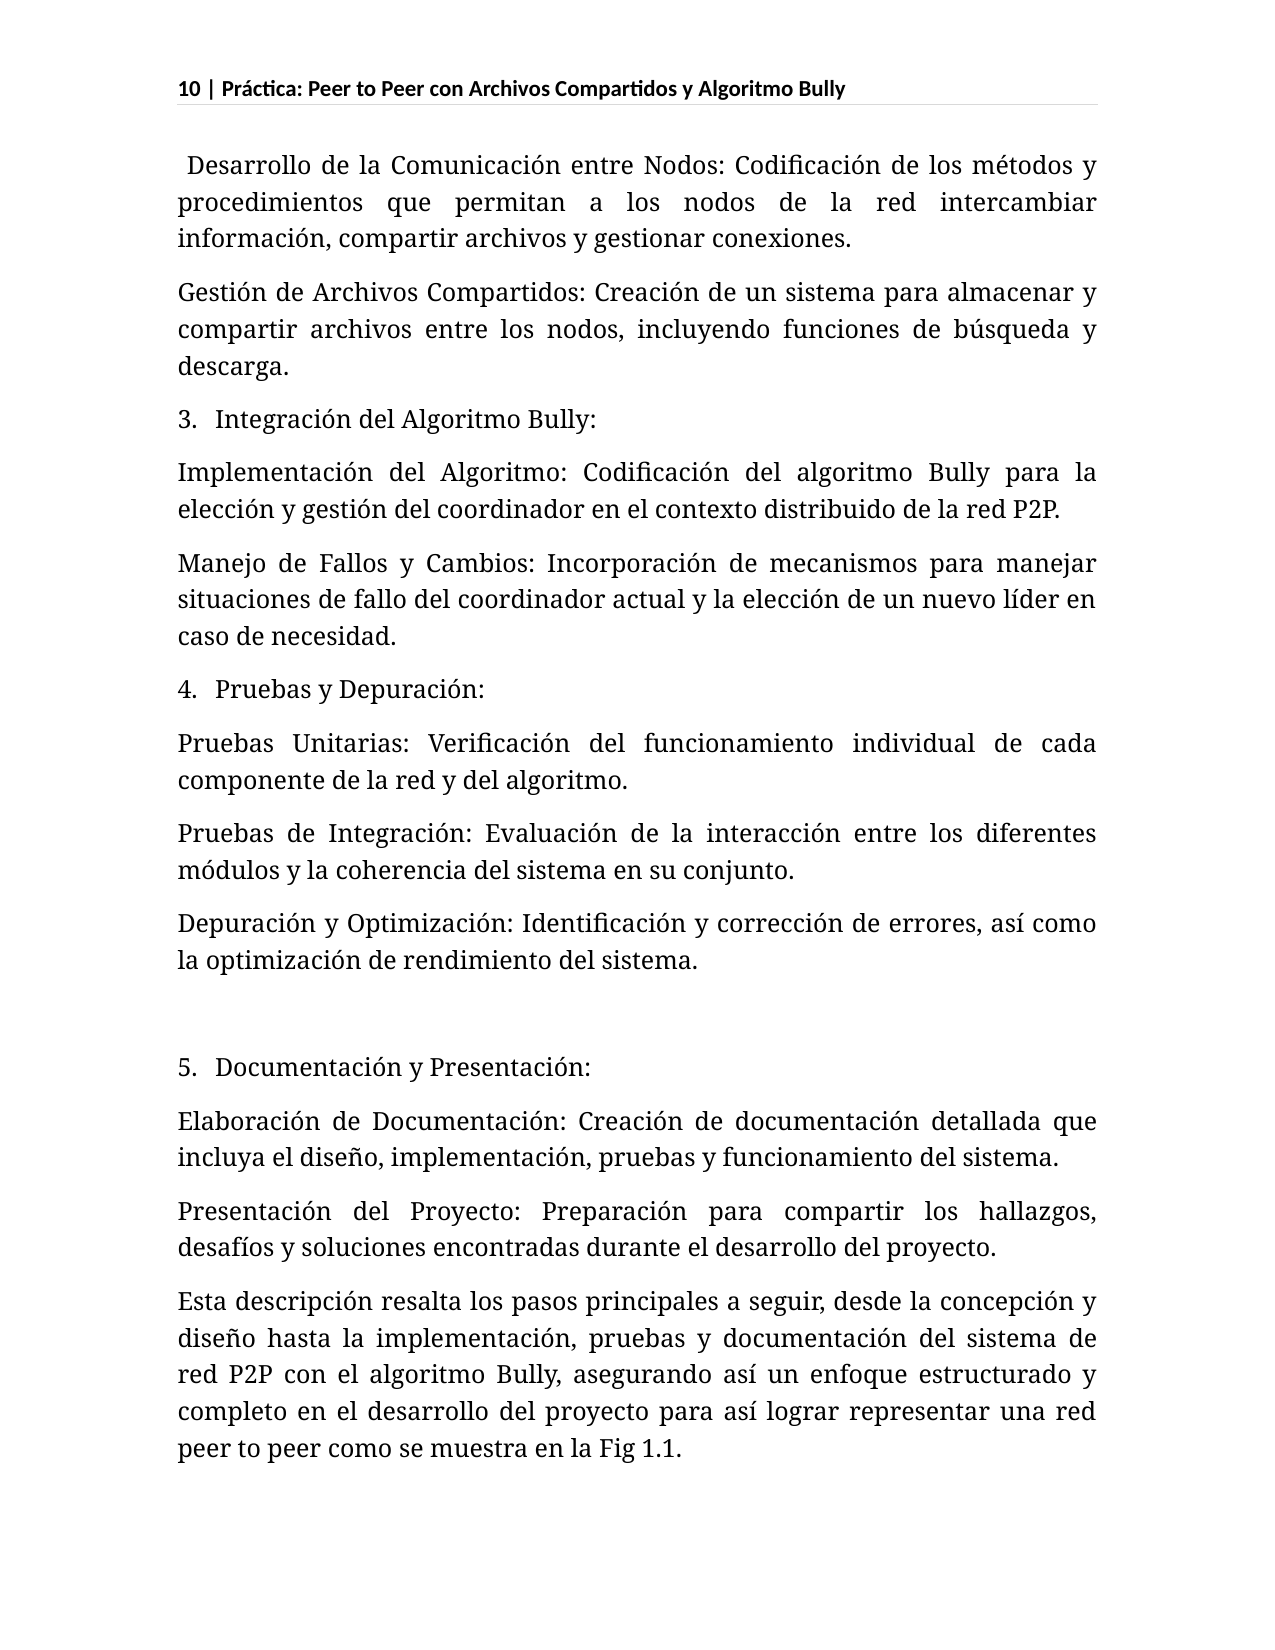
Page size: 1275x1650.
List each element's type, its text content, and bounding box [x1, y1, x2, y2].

text Pruebas Unitarias: Verificación del funcionamiento individual de cada componente de la red y del algoritmo. [177, 726, 1098, 796]
text Presentación del Proyecto: Preparación para compartir los hallazgos, desafíos y soluciones encontradas durante el desarrollo del proyecto. [177, 1193, 1098, 1264]
text Manejo de Fallos y Cambios: Incorporación de mecanismos para manejar situaciones de fallo del coordinador actual y la elección de un nuevo líder en caso de necesidad. [177, 545, 1098, 653]
text Desarrollo de la Comunicación entre Nodos: Codificación de los métodos y procedimientos que permitan a los nodos de la red intercambiar información, compartir archivos y gestionar conexiones. [177, 148, 1098, 255]
text Esta descripción resalta los pasos principales a seguir, desde la concepción y diseño hasta la implementación, pruebas y documentación del sistema de red P2P con el algoritmo Bully, asegurando así un enfoque estructurado y completo en el desarrollo del proyecto para así lograr representar una red peer to peer como se muestra en la Fig 1.1. [177, 1283, 1098, 1465]
text Implementación del Algoritmo: Codificación del algoritmo Bully para la elección y gestión del coordinador en el contexto distribuido de la red P2P. [177, 455, 1098, 526]
list Documentación y Presentación: [177, 1050, 1098, 1084]
text Pruebas de Integración: Evaluación de la interacción entre los diferentes módulos y la coherencia del sistema en su conjunto. [177, 816, 1098, 887]
text Depuración y Optimización: Identificación y corrección de errores, así como la optimización de rendimiento del sistema. [177, 906, 1098, 977]
text Gestión de Archivos Compartidos: Creación de un sistema para almacenar y compartir archivos entre los nodos, incluyendo funciones de búsqueda y descarga. [177, 274, 1098, 382]
list Pruebas y Depuración: [177, 672, 1098, 706]
text Elaboración de Documentación: Creación de documentación detallada que incluya el diseño, implementación, pruebas y funcionamiento del sistema. [177, 1103, 1098, 1174]
list Integración del Algoritmo Bully: [177, 402, 1098, 436]
